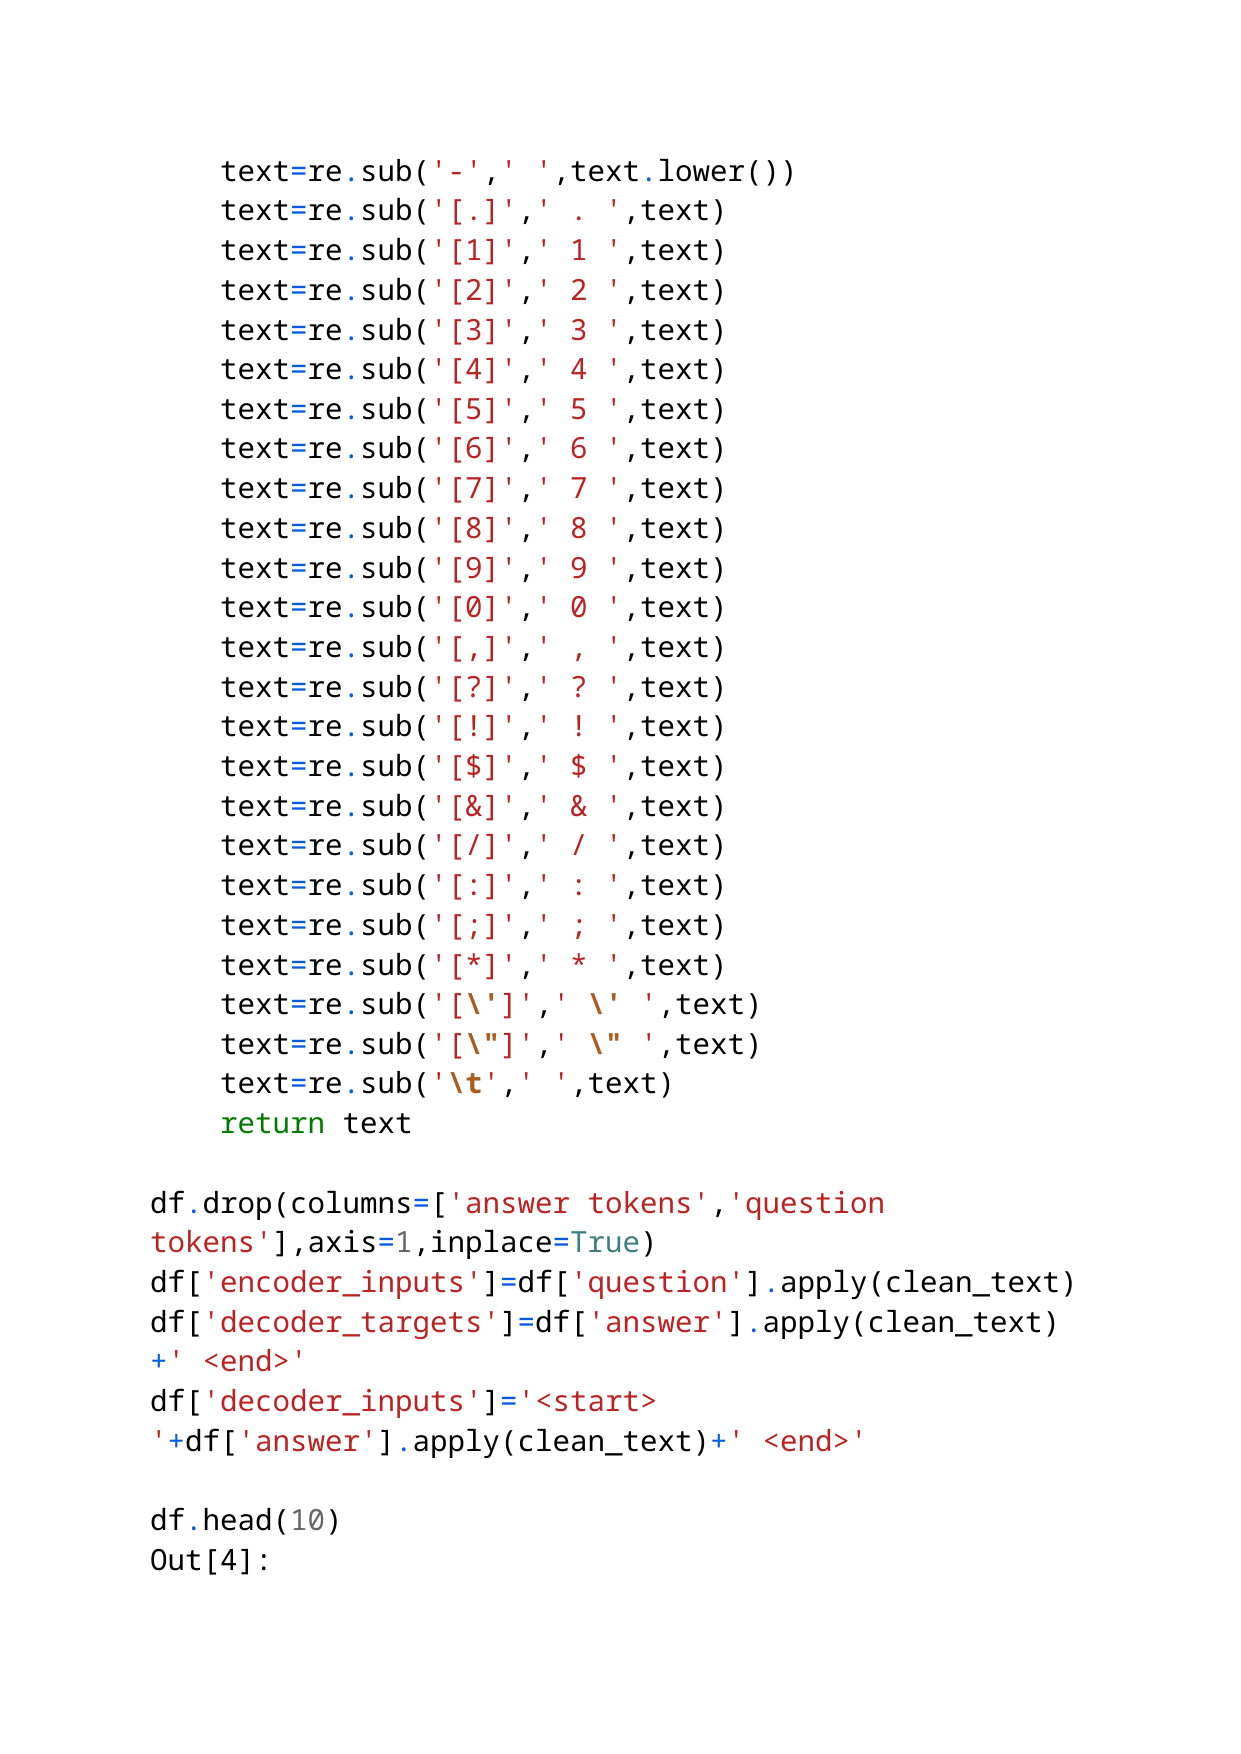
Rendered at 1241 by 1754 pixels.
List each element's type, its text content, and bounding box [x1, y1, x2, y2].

text text=re.sub('[;]',' ; ',text) [150, 904, 1090, 944]
text text=re.sub('[&]',' & ',text) [150, 785, 1090, 825]
text text=re.sub('[8]',' 8 ',text) [150, 507, 1090, 547]
text text=re.sub('[\"]',' \" ',text) [150, 1023, 1090, 1063]
text text=re.sub('[!]',' ! ',text) [150, 706, 1090, 745]
text df['decoder_inputs']='<start> '+df['answer'].apply(clean_text)+' <end>' [150, 1380, 1090, 1460]
text text=re.sub('[2]',' 2 ',text) [150, 269, 1090, 309]
text text=re.sub('\t',' ',text) [150, 1063, 1090, 1102]
text df.drop(columns=['answer tokens','question tokens'],axis=1,inplace=True) [150, 1182, 1090, 1261]
text df.head(10) [150, 1499, 1090, 1539]
text Out[4]: [150, 1539, 1090, 1579]
text text=re.sub('[,]',' , ',text) [150, 626, 1090, 666]
text text=re.sub('[0]',' 0 ',text) [150, 587, 1090, 626]
text text=re.sub('-',' ',text.lower()) [150, 150, 1090, 190]
text text=re.sub('[6]',' 6 ',text) [150, 428, 1090, 467]
text df['decoder_targets']=df['answer'].apply(clean_text)+' <end>' [150, 1301, 1090, 1380]
text text=re.sub('[9]',' 9 ',text) [150, 547, 1090, 587]
text text=re.sub('[3]',' 3 ',text) [150, 309, 1090, 348]
text text=re.sub('[?]',' ? ',text) [150, 666, 1090, 706]
text df['encoder_inputs']=df['question'].apply(clean_text) [150, 1261, 1090, 1301]
text return text [150, 1102, 1090, 1142]
text text=re.sub('[5]',' 5 ',text) [150, 388, 1090, 428]
text text=re.sub('[/]',' / ',text) [150, 825, 1090, 864]
text text=re.sub('[4]',' 4 ',text) [150, 348, 1090, 388]
text text=re.sub('[.]',' . ',text) [150, 190, 1090, 229]
text text=re.sub('[$]',' $ ',text) [150, 745, 1090, 785]
text text=re.sub('[\']',' \' ',text) [150, 983, 1090, 1023]
text text=re.sub('[:]',' : ',text) [150, 864, 1090, 904]
text text=re.sub('[1]',' 1 ',text) [150, 229, 1090, 269]
text text=re.sub('[7]',' 7 ',text) [150, 467, 1090, 507]
text text=re.sub('[*]',' * ',text) [150, 944, 1090, 983]
